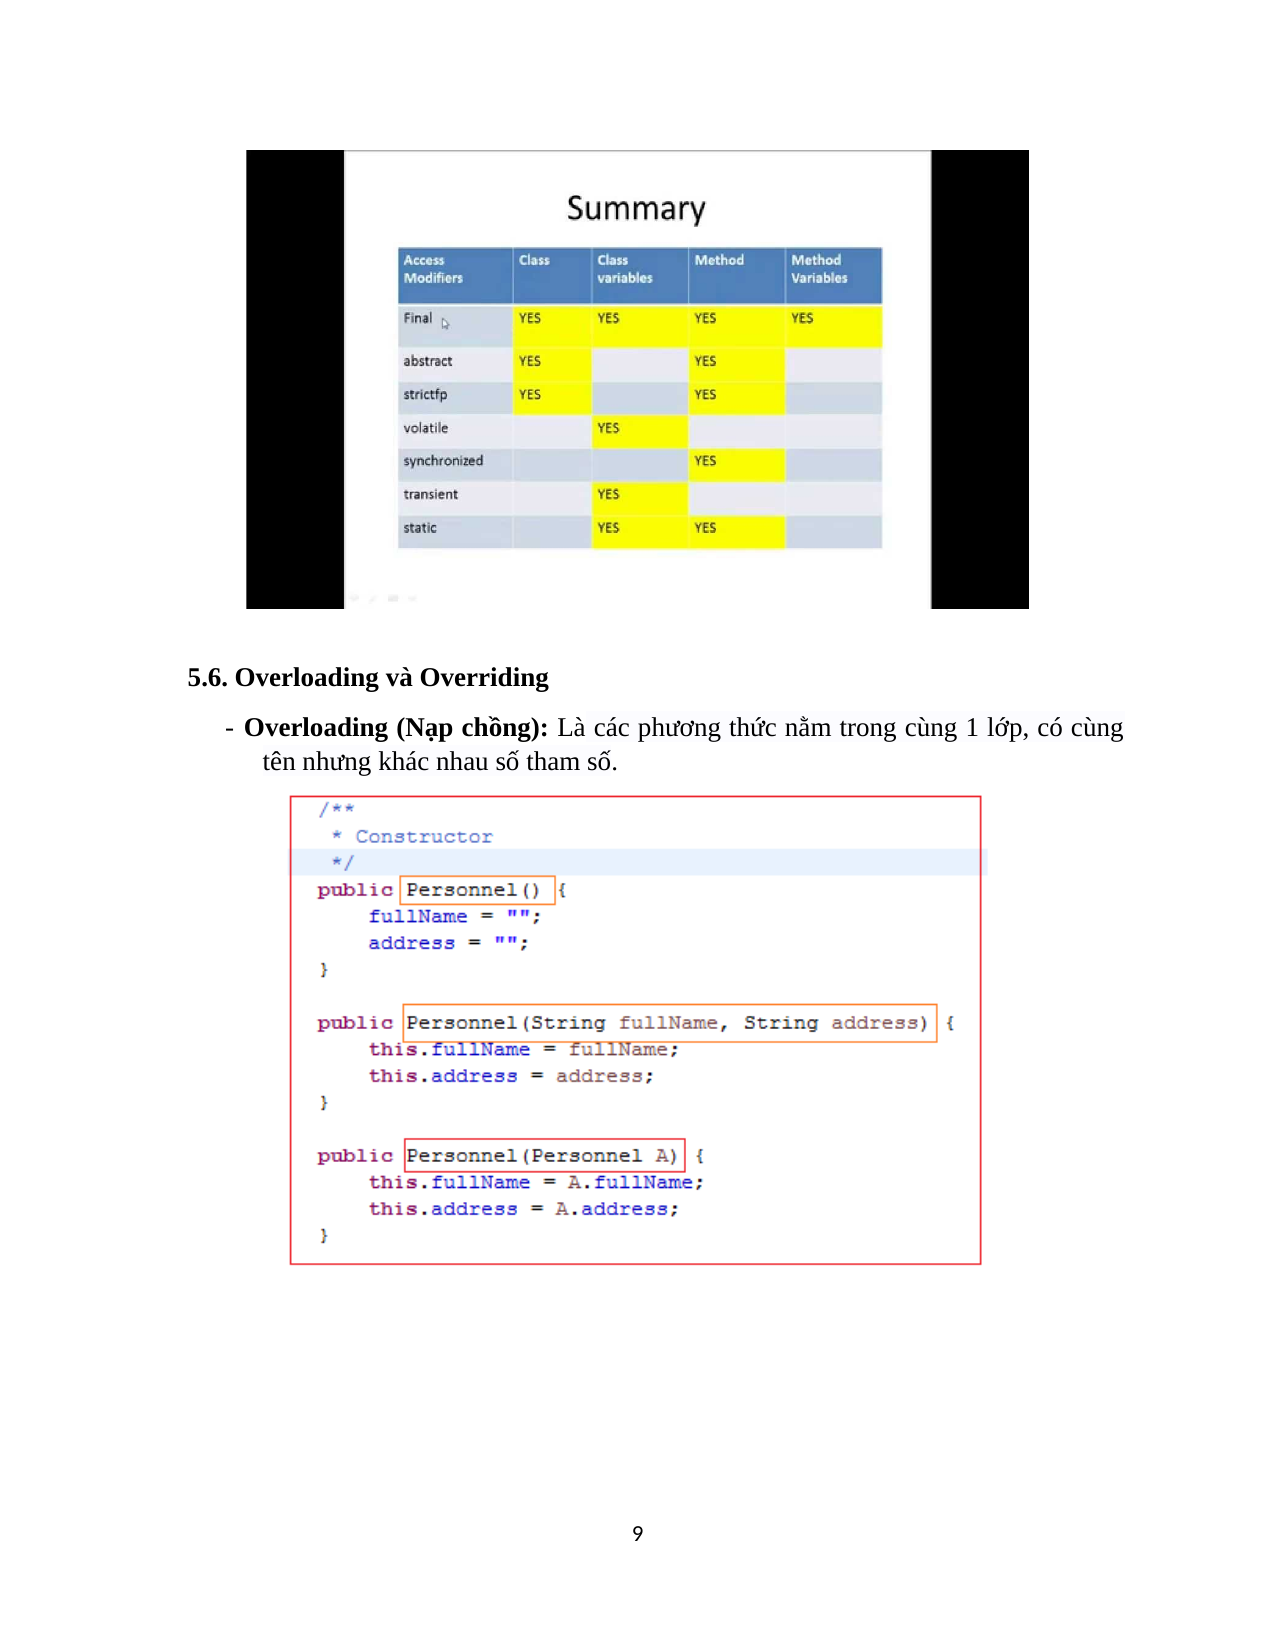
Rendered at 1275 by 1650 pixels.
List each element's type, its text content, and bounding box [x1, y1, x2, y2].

picture [246, 150, 1029, 609]
text Overloading (Nạp chồng): Là các phương thức nằm trong cùng 1 lớp, có cùng tên nhưng khác nhau số tham số. [225, 711, 1125, 776]
text Overloading và Overriding [187, 661, 1125, 692]
picture [287, 785, 988, 1273]
